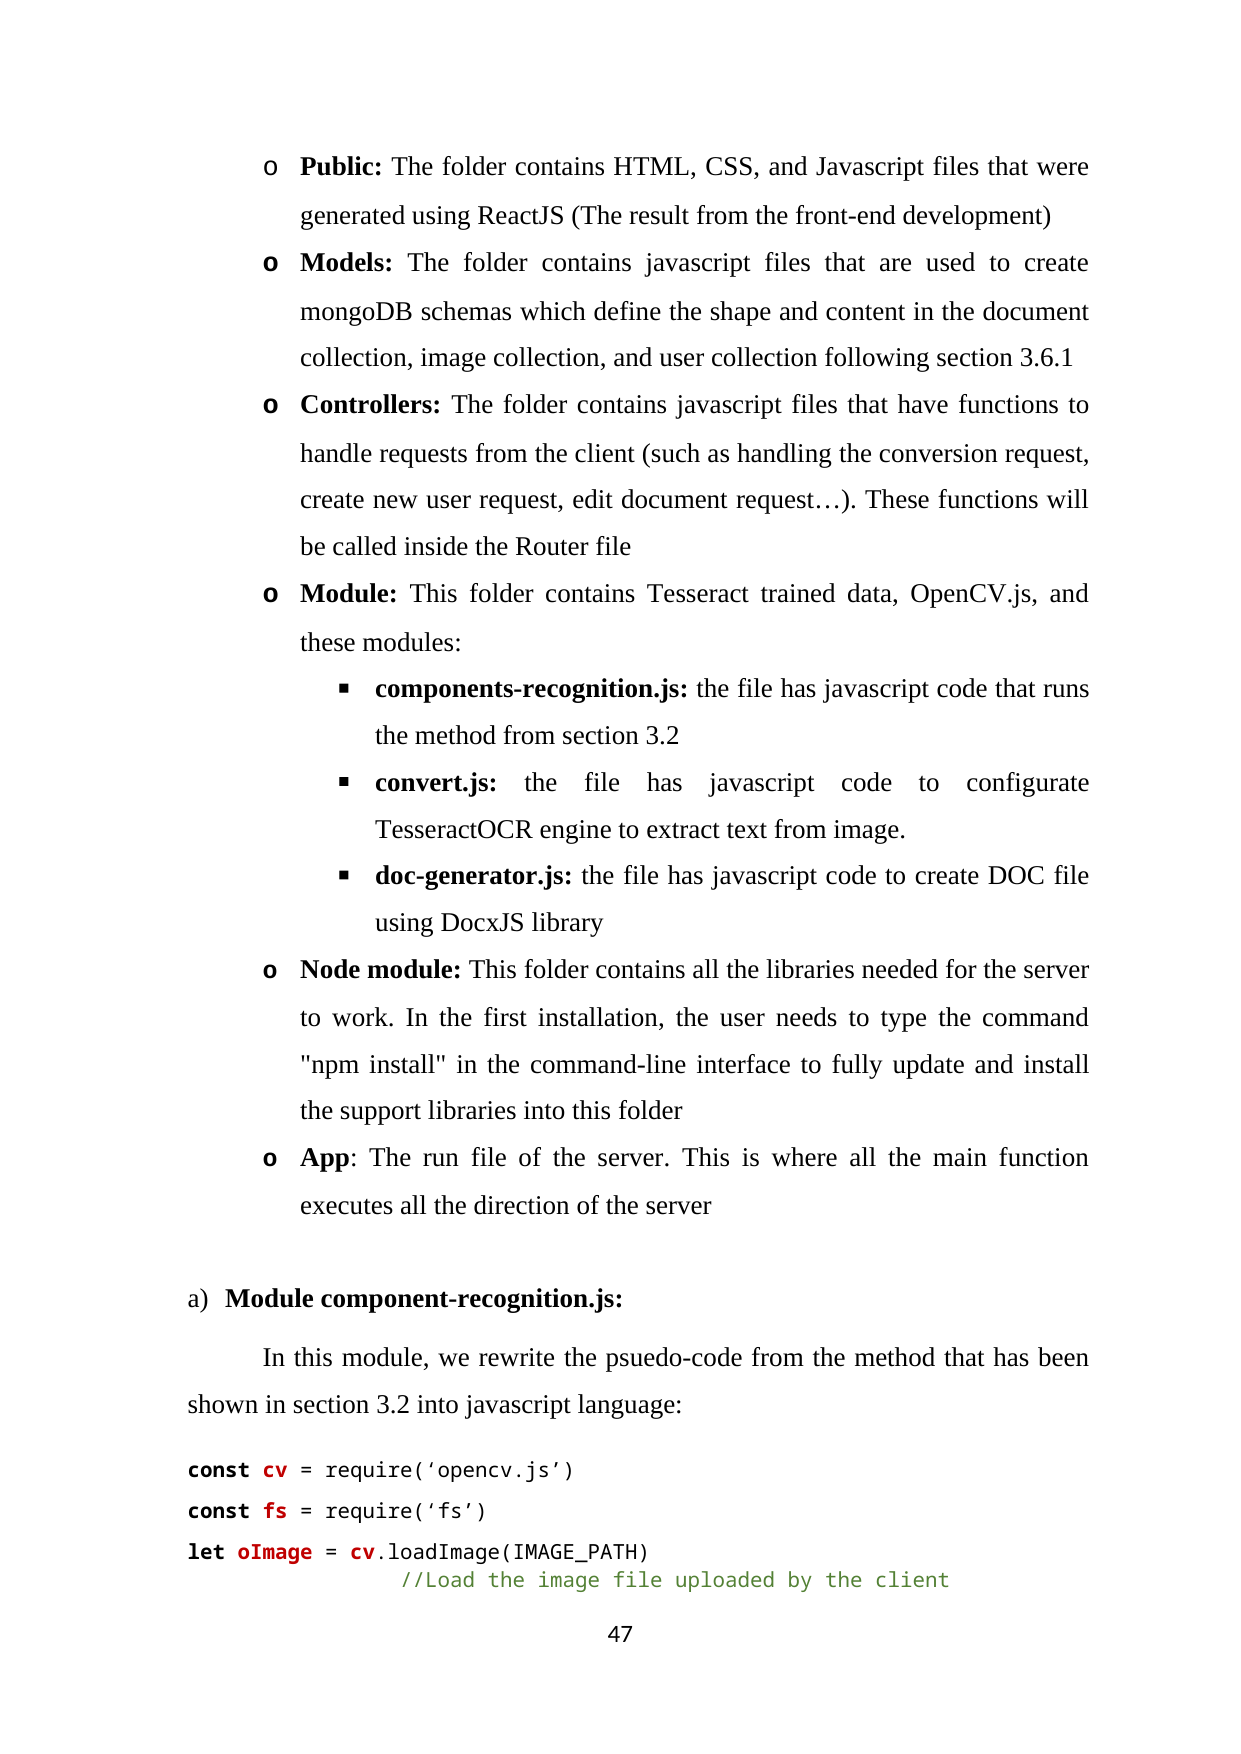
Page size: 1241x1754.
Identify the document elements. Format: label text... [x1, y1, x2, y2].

list components-recognition.js: the file has javascript code that runs the method from section 3.2 [337, 672, 1090, 750]
list Module: This folder contains Tesseract trained data, OpenCV.js, and these modules: [262, 577, 1090, 657]
list doc-generator.js: the file has javascript code to create DOC file using DocxJS library [337, 859, 1090, 937]
list App: The run file of the server. This is where all the main function executes all the direction of the server [262, 1141, 1090, 1221]
list Controllers: The folder contains javascript files that have functions to handle requests from the client (such as handling the conversion request, create new user request, edit document request…). These functions will be called inside the Router file [262, 388, 1090, 561]
list Models: The folder contains javascript files that are used to create mongoDB schemas which define the shape and content in the document collection, image collection, and user collection following section 3.6.1 [262, 246, 1090, 372]
text const cv = require(‘opencv.js’) [187, 1455, 1090, 1484]
list convert.js: the file has javascript code to configurate TesseractOCR engine to extract text from image. [337, 766, 1090, 844]
list Module component-recognition.js: [187, 1282, 1090, 1313]
text In this module, we rewrite the psuedo-code from the method that has been shown in section 3.2 into javascript language: [187, 1341, 1090, 1419]
list Node module: This folder contains all the libraries needed for the server to work. In the first installation, the user needs to type the command "npm install" in the command-line interface to fully update and install the support libraries into this folder [262, 953, 1090, 1126]
text const fs = require(‘fs’) [187, 1496, 1090, 1524]
text let oImage = cv.loadImage(IMAGE_PATH) //Load the image file uploaded by the client [187, 1537, 1090, 1594]
list Public: The folder contains HTML, CSS, and Javascript files that were generated using ReactJS (The result from the front-end development) [262, 150, 1090, 230]
